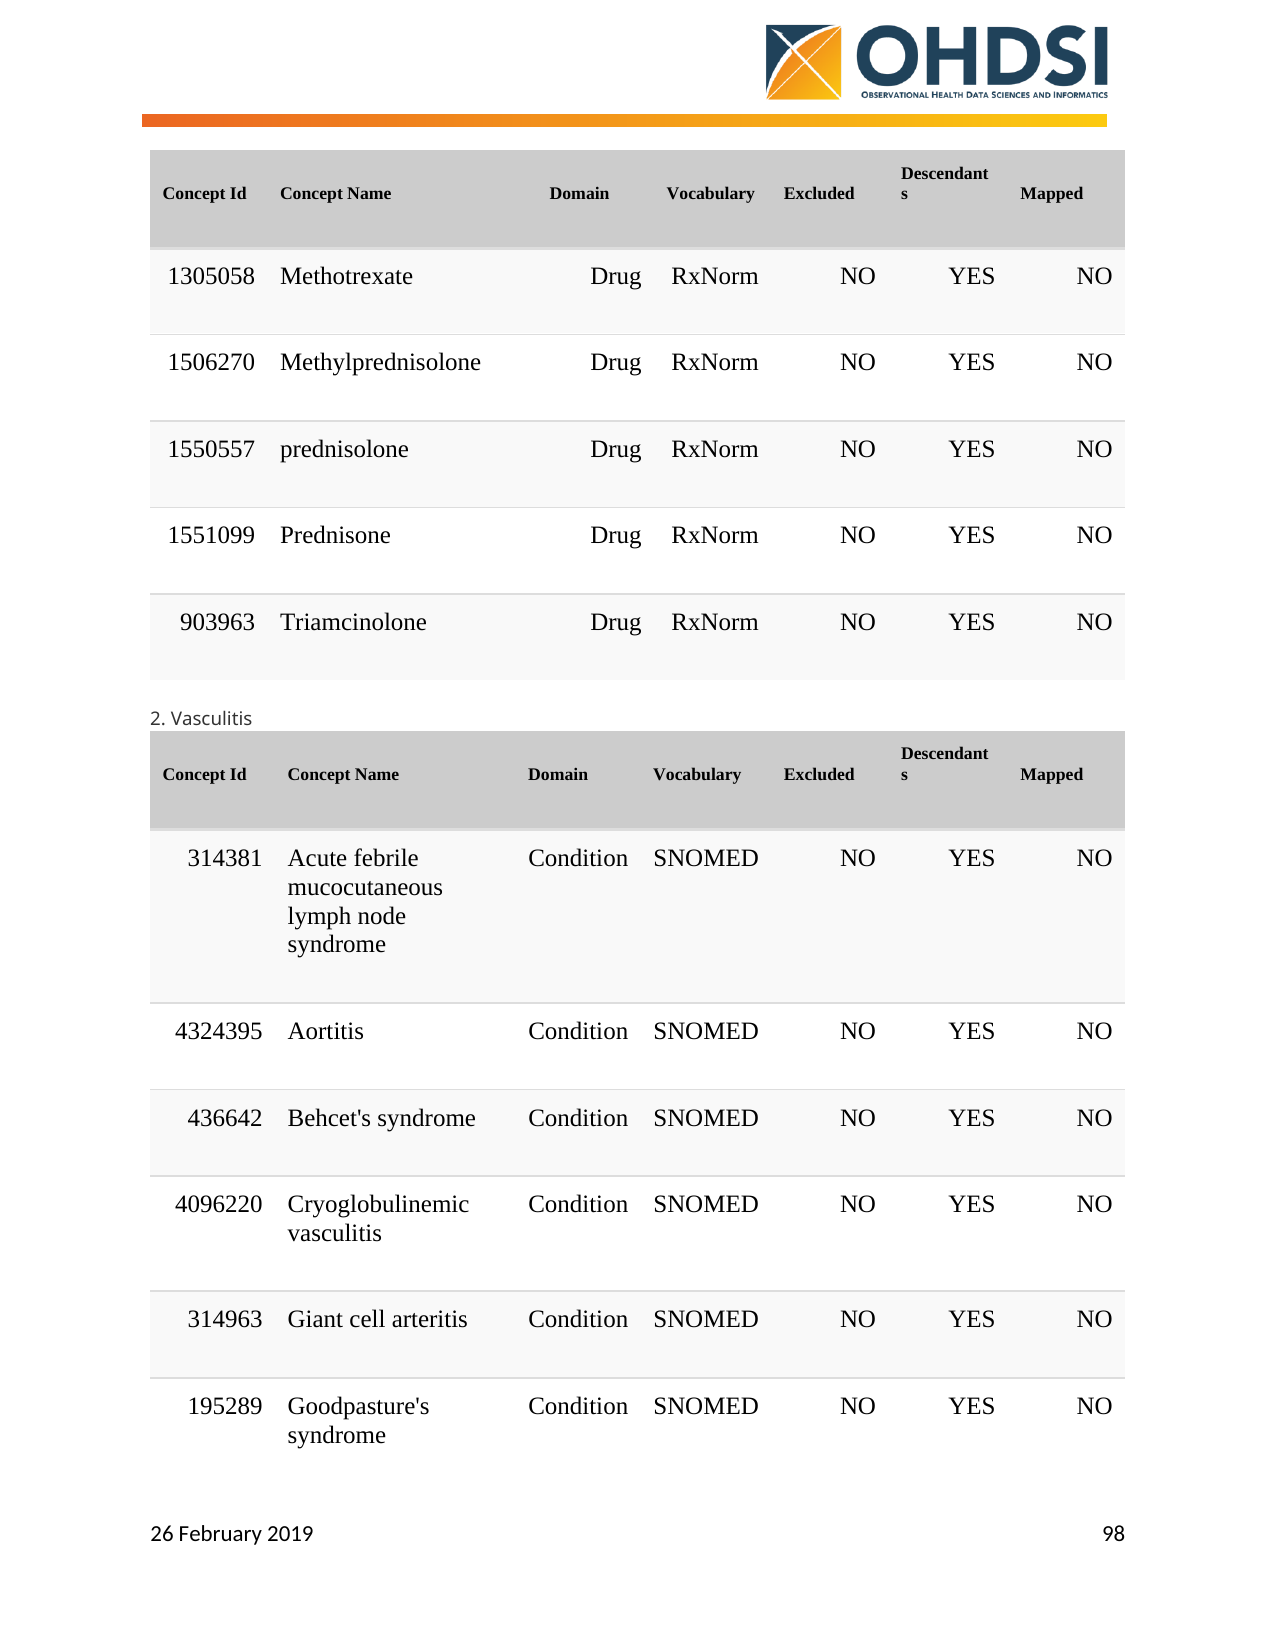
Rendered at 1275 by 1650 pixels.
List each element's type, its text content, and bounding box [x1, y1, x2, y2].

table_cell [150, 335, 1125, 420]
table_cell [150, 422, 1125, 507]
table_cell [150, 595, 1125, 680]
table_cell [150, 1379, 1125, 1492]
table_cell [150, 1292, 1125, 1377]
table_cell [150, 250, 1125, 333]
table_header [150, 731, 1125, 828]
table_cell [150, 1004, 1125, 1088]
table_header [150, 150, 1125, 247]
text 2. Vasculitis [150, 705, 1125, 731]
picture [748, 11, 1125, 114]
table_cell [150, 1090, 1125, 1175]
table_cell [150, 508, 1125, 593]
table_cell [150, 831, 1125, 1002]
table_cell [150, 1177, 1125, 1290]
